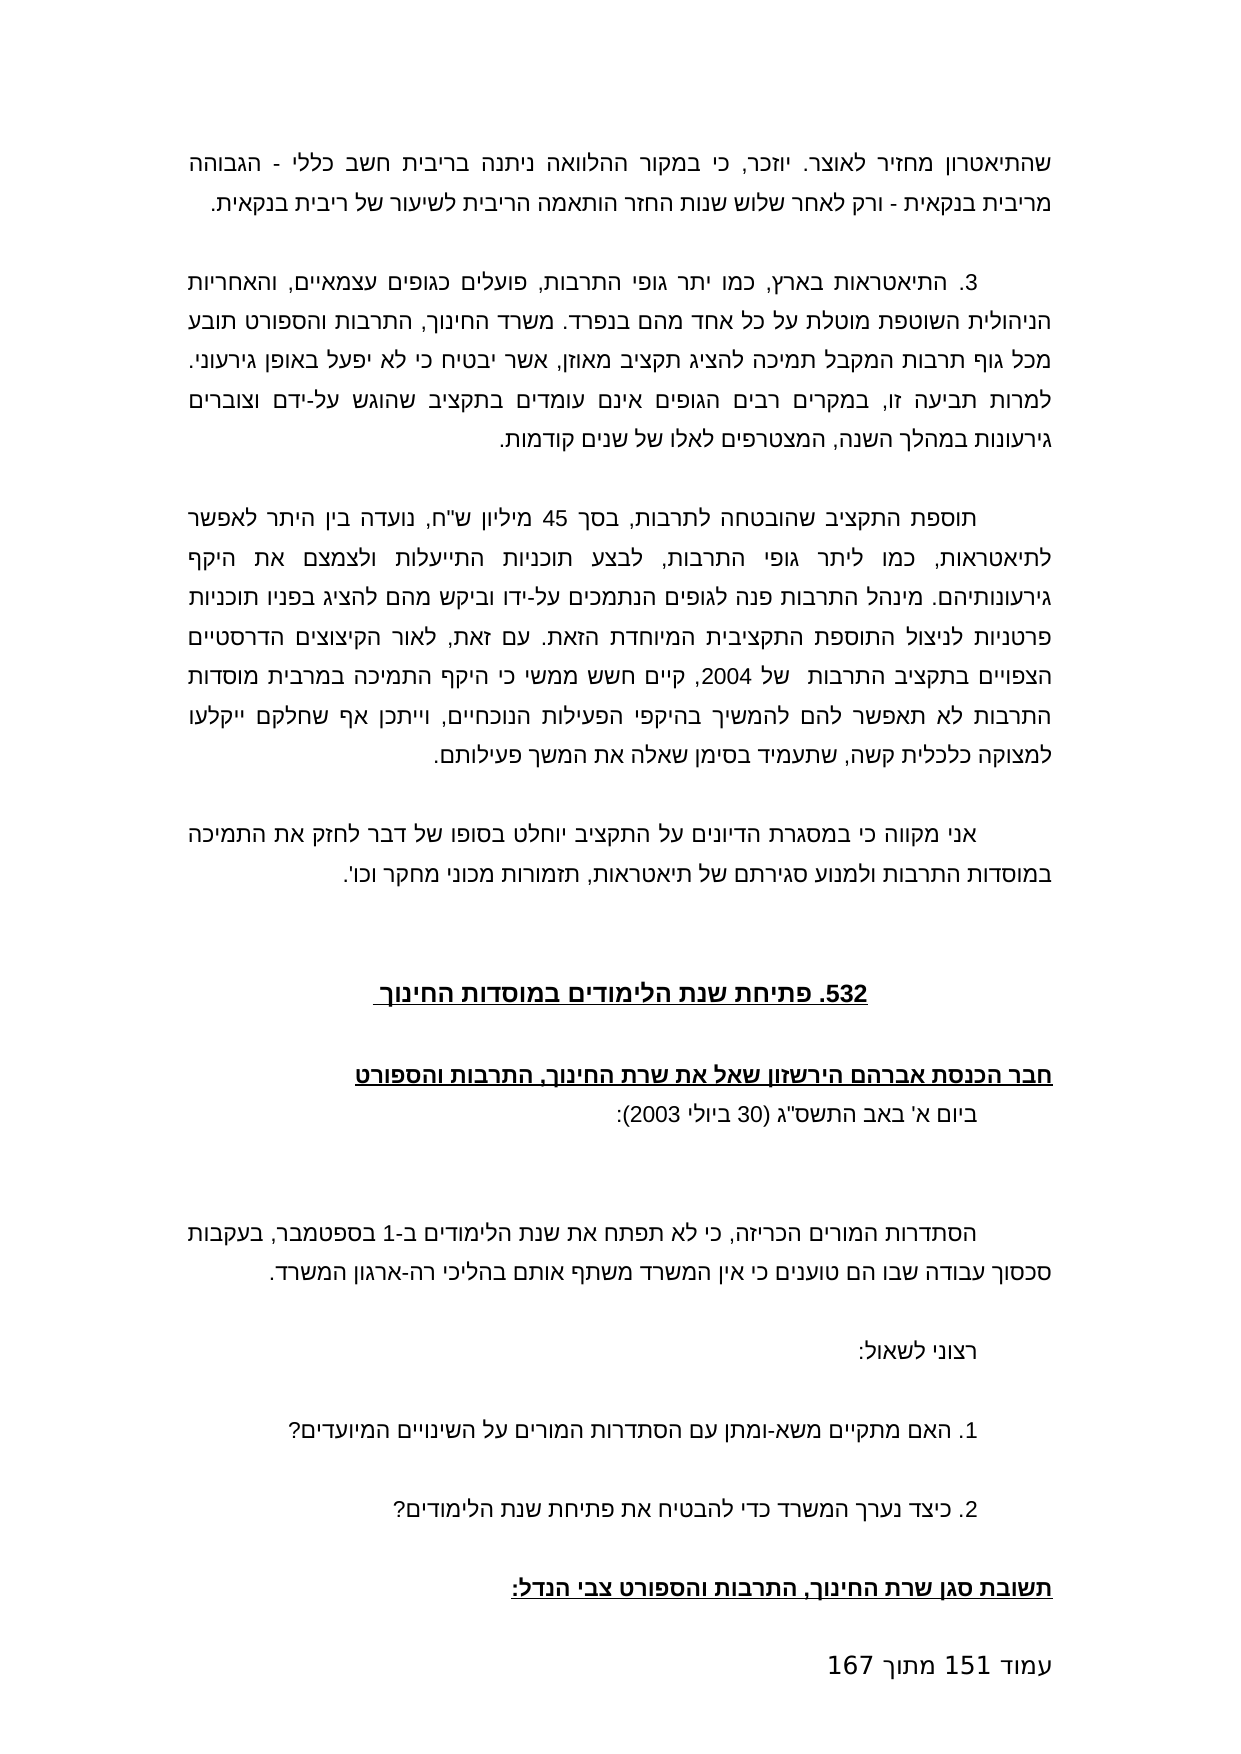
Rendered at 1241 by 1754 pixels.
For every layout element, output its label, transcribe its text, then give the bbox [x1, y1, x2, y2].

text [187, 150, 1053, 216]
text רצוני לשאול: [187, 1338, 1053, 1364]
text 1. האם מתקיים משא-ומתן עם הסתדרות המורים על השינויים המיועדים? [187, 1417, 1053, 1443]
text 3. התיאטראות בארץ, כמו יתר גופי התרבות, פועלים כגופים עצמאיים, והאחריות הניהולית השוטפת מוטלת על כל אחד מהם בנפרד. משרד החינוך, התרבות והספורט תובע מכל גוף תרבות המקבל תמיכה להציג תקציב מאוזן, אשר יבטיח כי לא יפעל באופן גירעוני. למרות תביעה זו, במקרים רבים הגופים אינם עומדים בתקציב שהוגש על-ידם וצוברים גירעונות במהלך השנה, המצטרפים לאלו של שנים קודמות. [187, 268, 1053, 453]
text תוספת התקציב שהובטחה לתרבות, בסך 45 מיליון ש"ח, נועדה בין היתר לאפשר לתיאטראות, כמו ליתר גופי התרבות, לבצע תוכניות התייעלות ולצמצם את היקף גירעונותיהם. מינהל התרבות פנה לגופים הנתמכים על-ידו וביקש מהם להציג בפניו תוכניות פרטניות לניצול התוספת התקציבית המיוחדת הזאת. עם זאת, לאור הקיצוצים הדרסטיים הצפויים בתקציב התרבות של 2004, קיים חשש ממשי כי היקף התמיכה במרבית מוסדות התרבות לא תאפשר להם להמשיך בהיקפי הפעילות הנוכחיים, וייתכן אף שחלקם ייקלעו למצוקה כלכלית קשה, שתעמיד בסימן שאלה את המשך פעילותם. [187, 505, 1053, 768]
text 532. פתיחת שנת הלימודים במוסדות החינוך [187, 979, 1053, 1008]
text 2. כיצד נערך המשרד כדי להבטיח את פתיחת שנת הלימודים? [187, 1496, 1053, 1522]
text תשובת סגן שרת החינוך, התרבות והספורט צבי הנדל: [187, 1575, 1053, 1601]
text הסתדרות המורים הכריזה, כי לא תפתח את שנת הלימודים ב-1 בספטמבר, בעקבות סכסוך עבודה שבו הם טוענים כי אין המשרד משתף אותם בהליכי רה-ארגון המשרד. [187, 1219, 1053, 1285]
text ביום א' באב התשס"ג (30 ביולי 2003): [187, 1101, 1053, 1127]
text אני מקווה כי במסגרת הדיונים על התקציב יוחלט בסופו של דבר לחזק את התמיכה במוסדות התרבות ולמנוע סגירתם של תיאטראות, תזמורות מכוני מחקר וכו'. [187, 821, 1053, 887]
text חבר הכנסת אברהם הירשזון שאל את שרת החינוך, התרבות והספורט [187, 1062, 1053, 1088]
